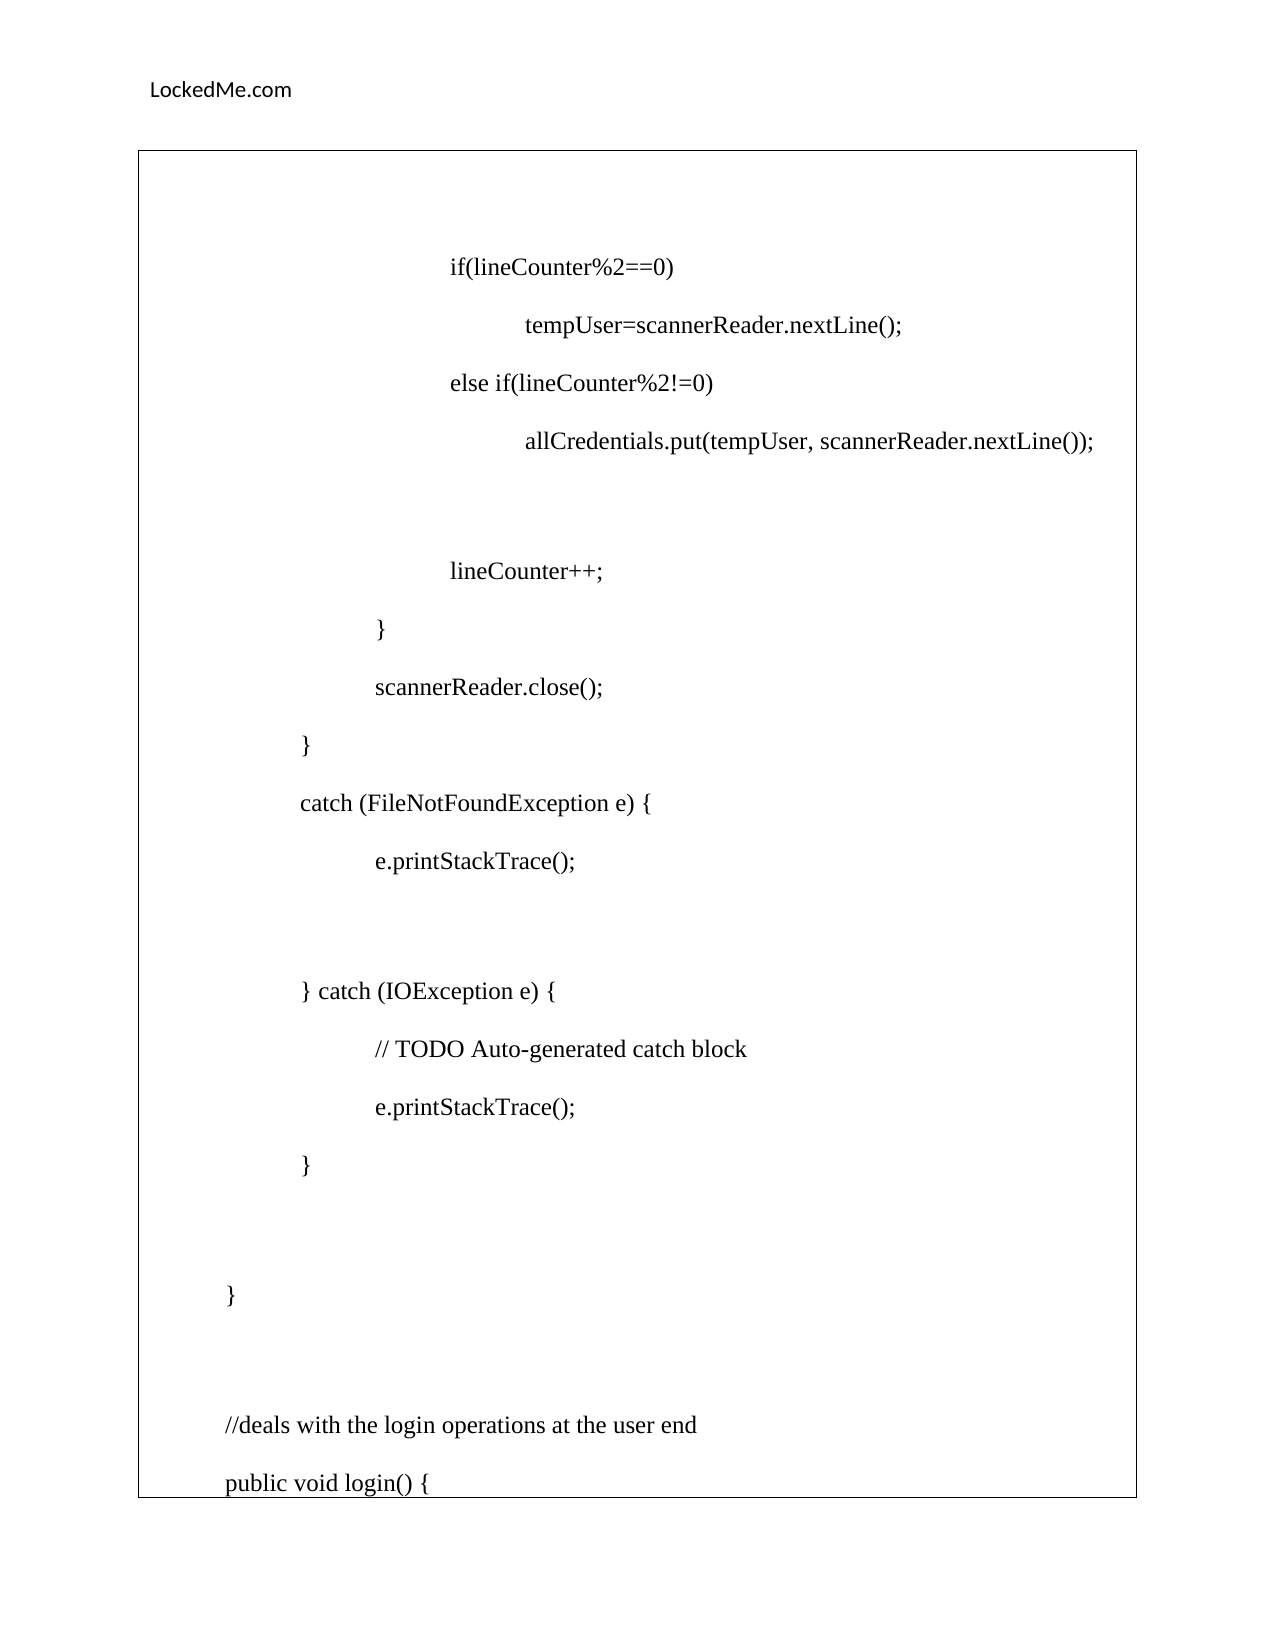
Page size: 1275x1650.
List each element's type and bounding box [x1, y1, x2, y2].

table_header [139, 151, 1136, 1497]
